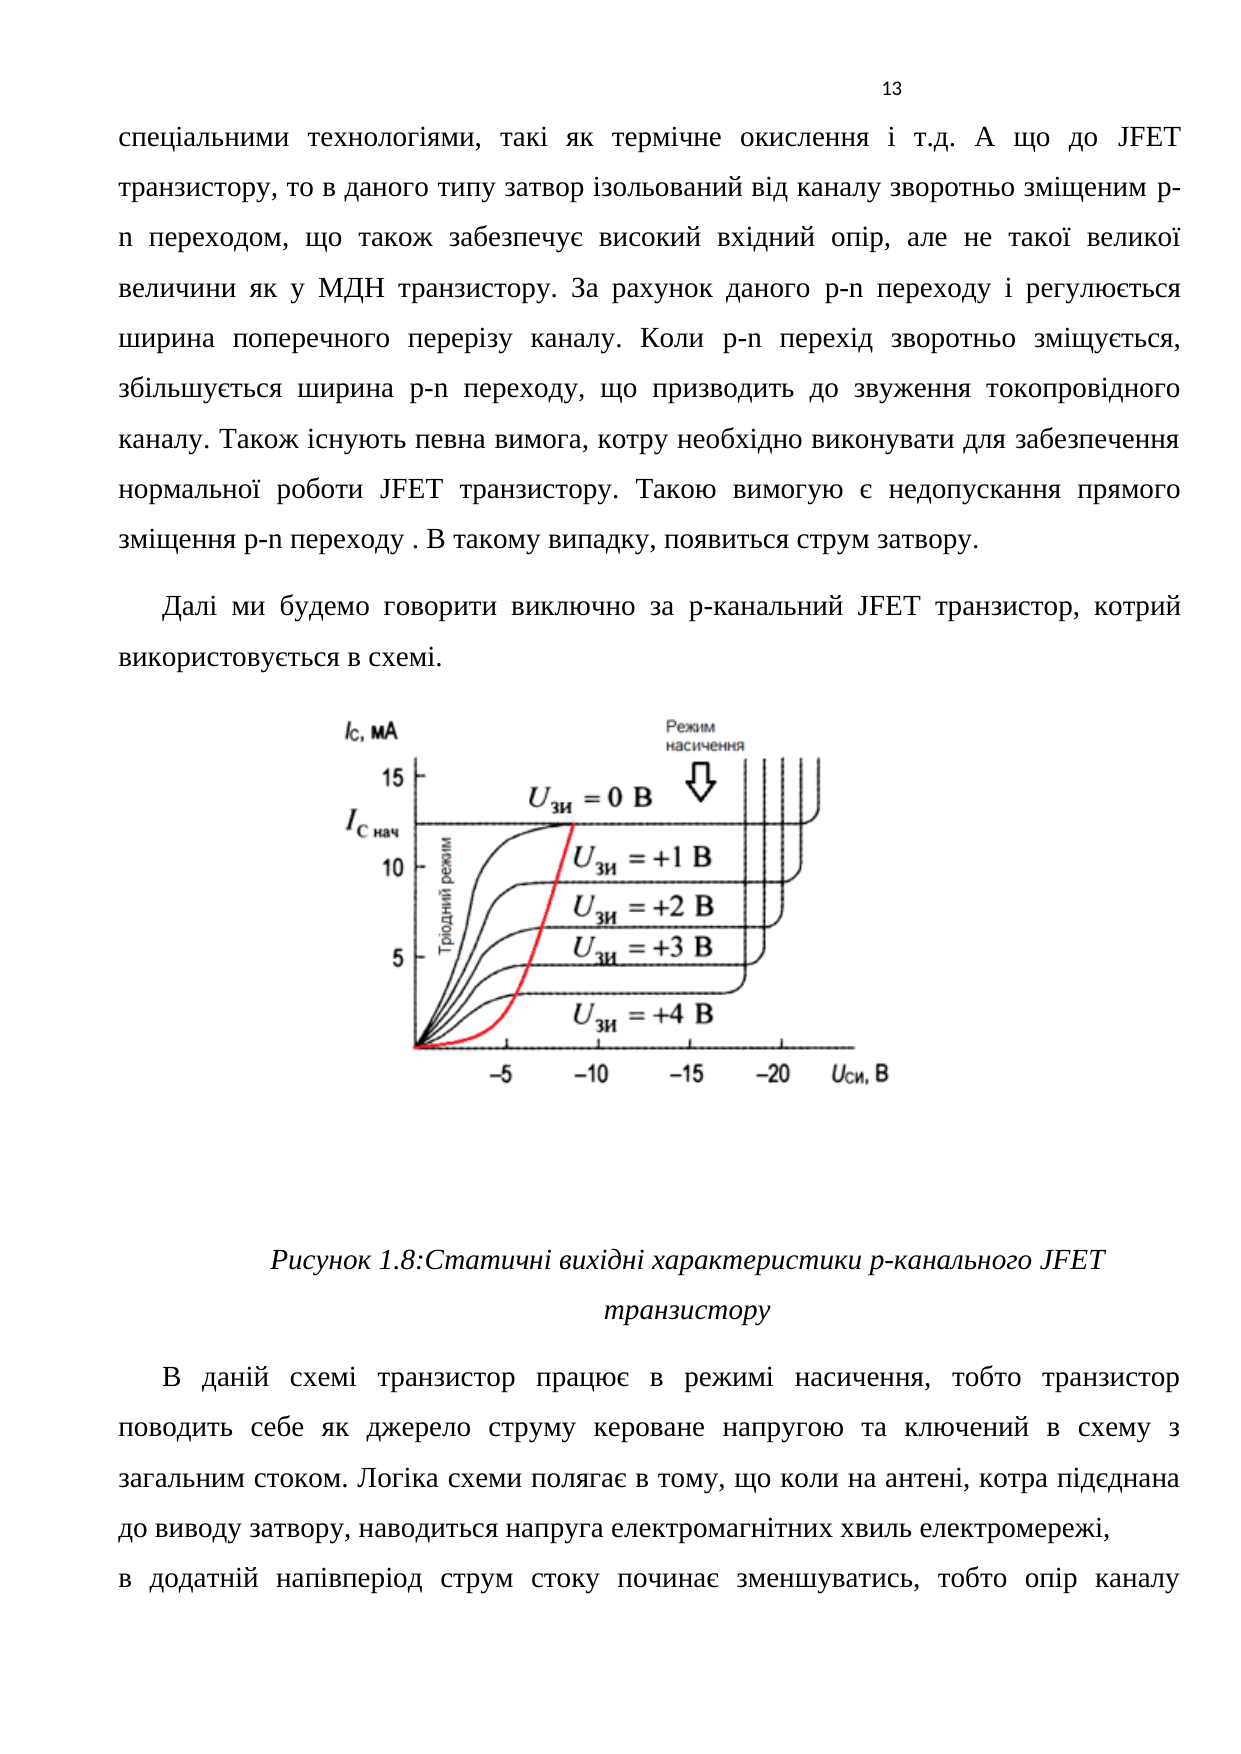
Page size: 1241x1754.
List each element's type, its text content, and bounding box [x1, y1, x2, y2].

text Рисунок 1.8:Статичні вихідні характеристики p-канального JFET транзистору [193, 1141, 1181, 1326]
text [118, 119, 1181, 555]
picture [328, 704, 906, 1101]
text Далі ми будемо говорити виключно за p-канальний JFET транзистор, котрий використовується в схемі. [118, 588, 1181, 672]
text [118, 1359, 1181, 1594]
